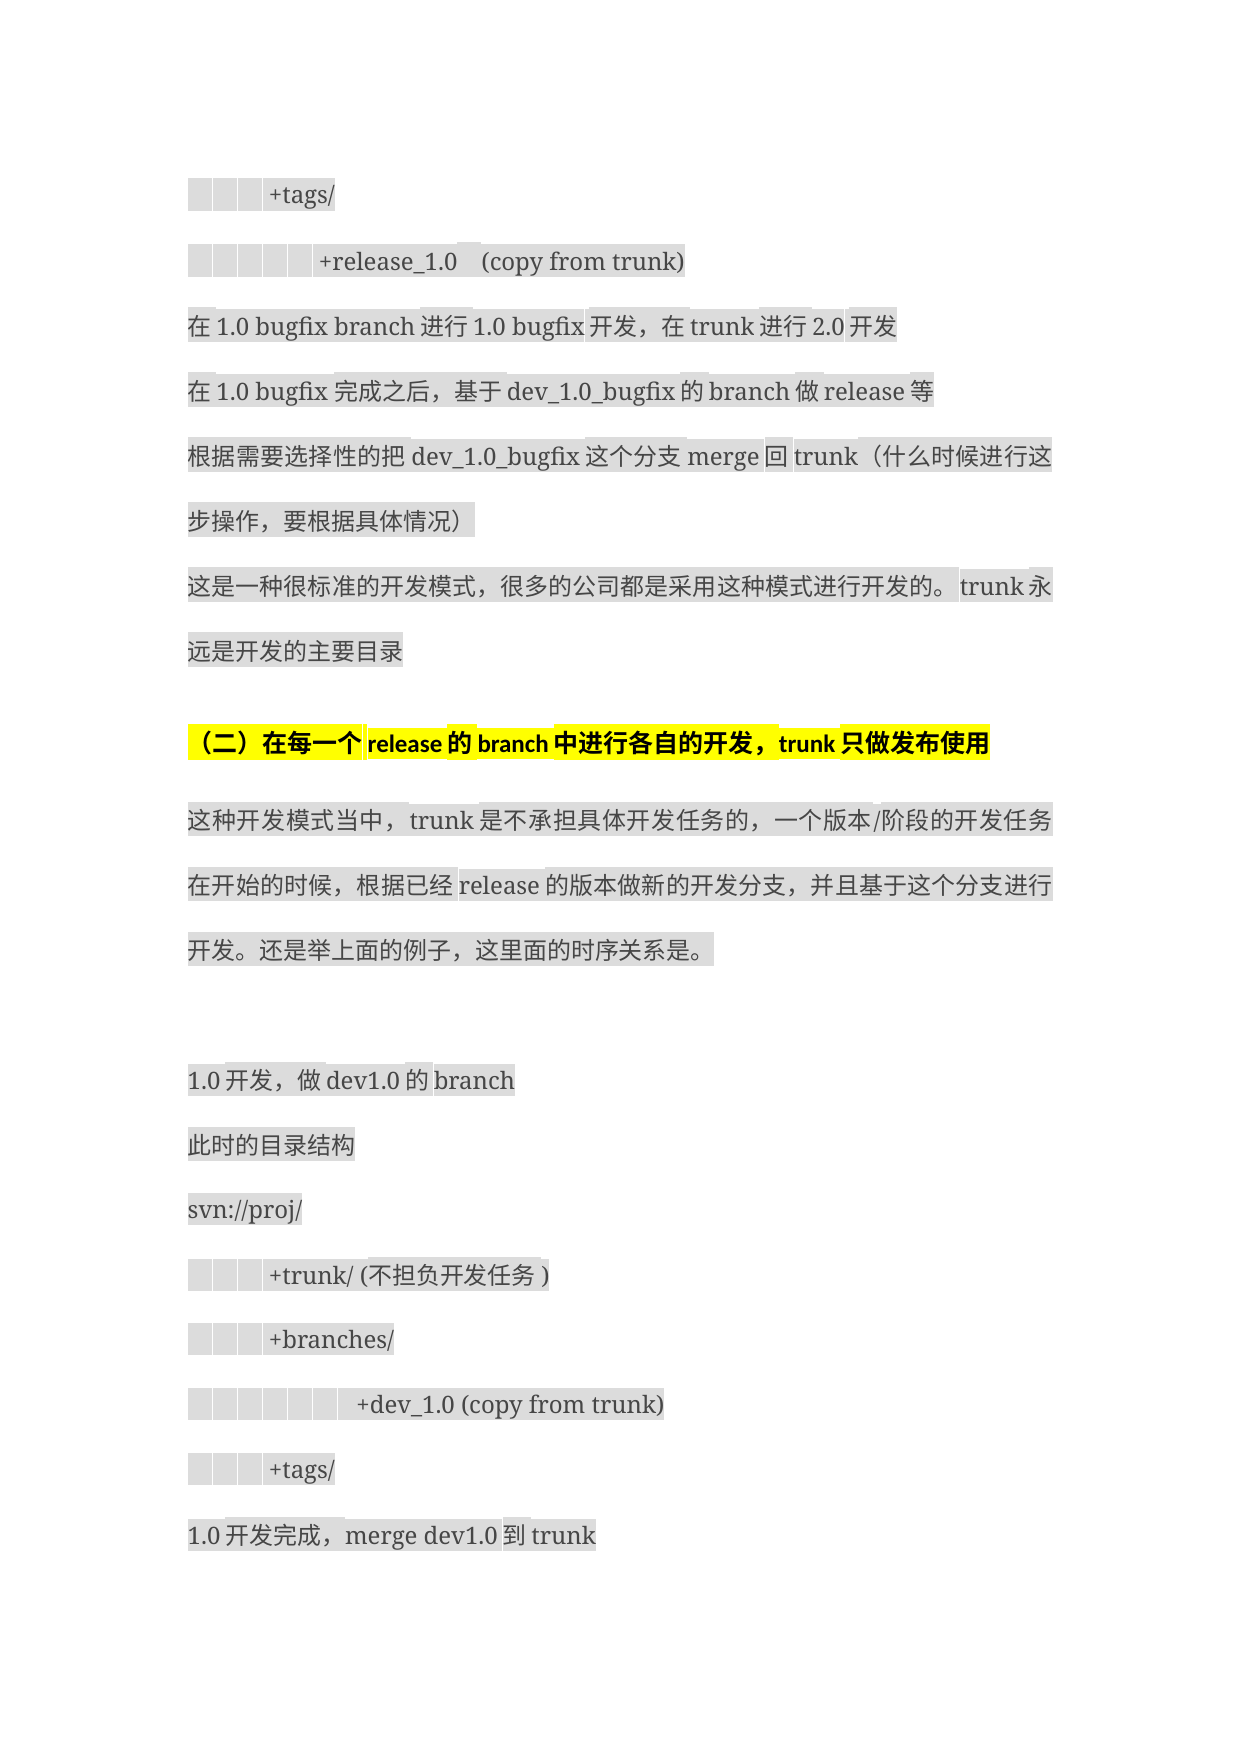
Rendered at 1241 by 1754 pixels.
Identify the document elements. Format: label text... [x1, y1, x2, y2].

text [187, 162, 1053, 682]
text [187, 787, 1053, 1567]
subtitle （二）在每一个release的branch中进行各自的开发，trunk只做发布使用 [187, 709, 1053, 774]
